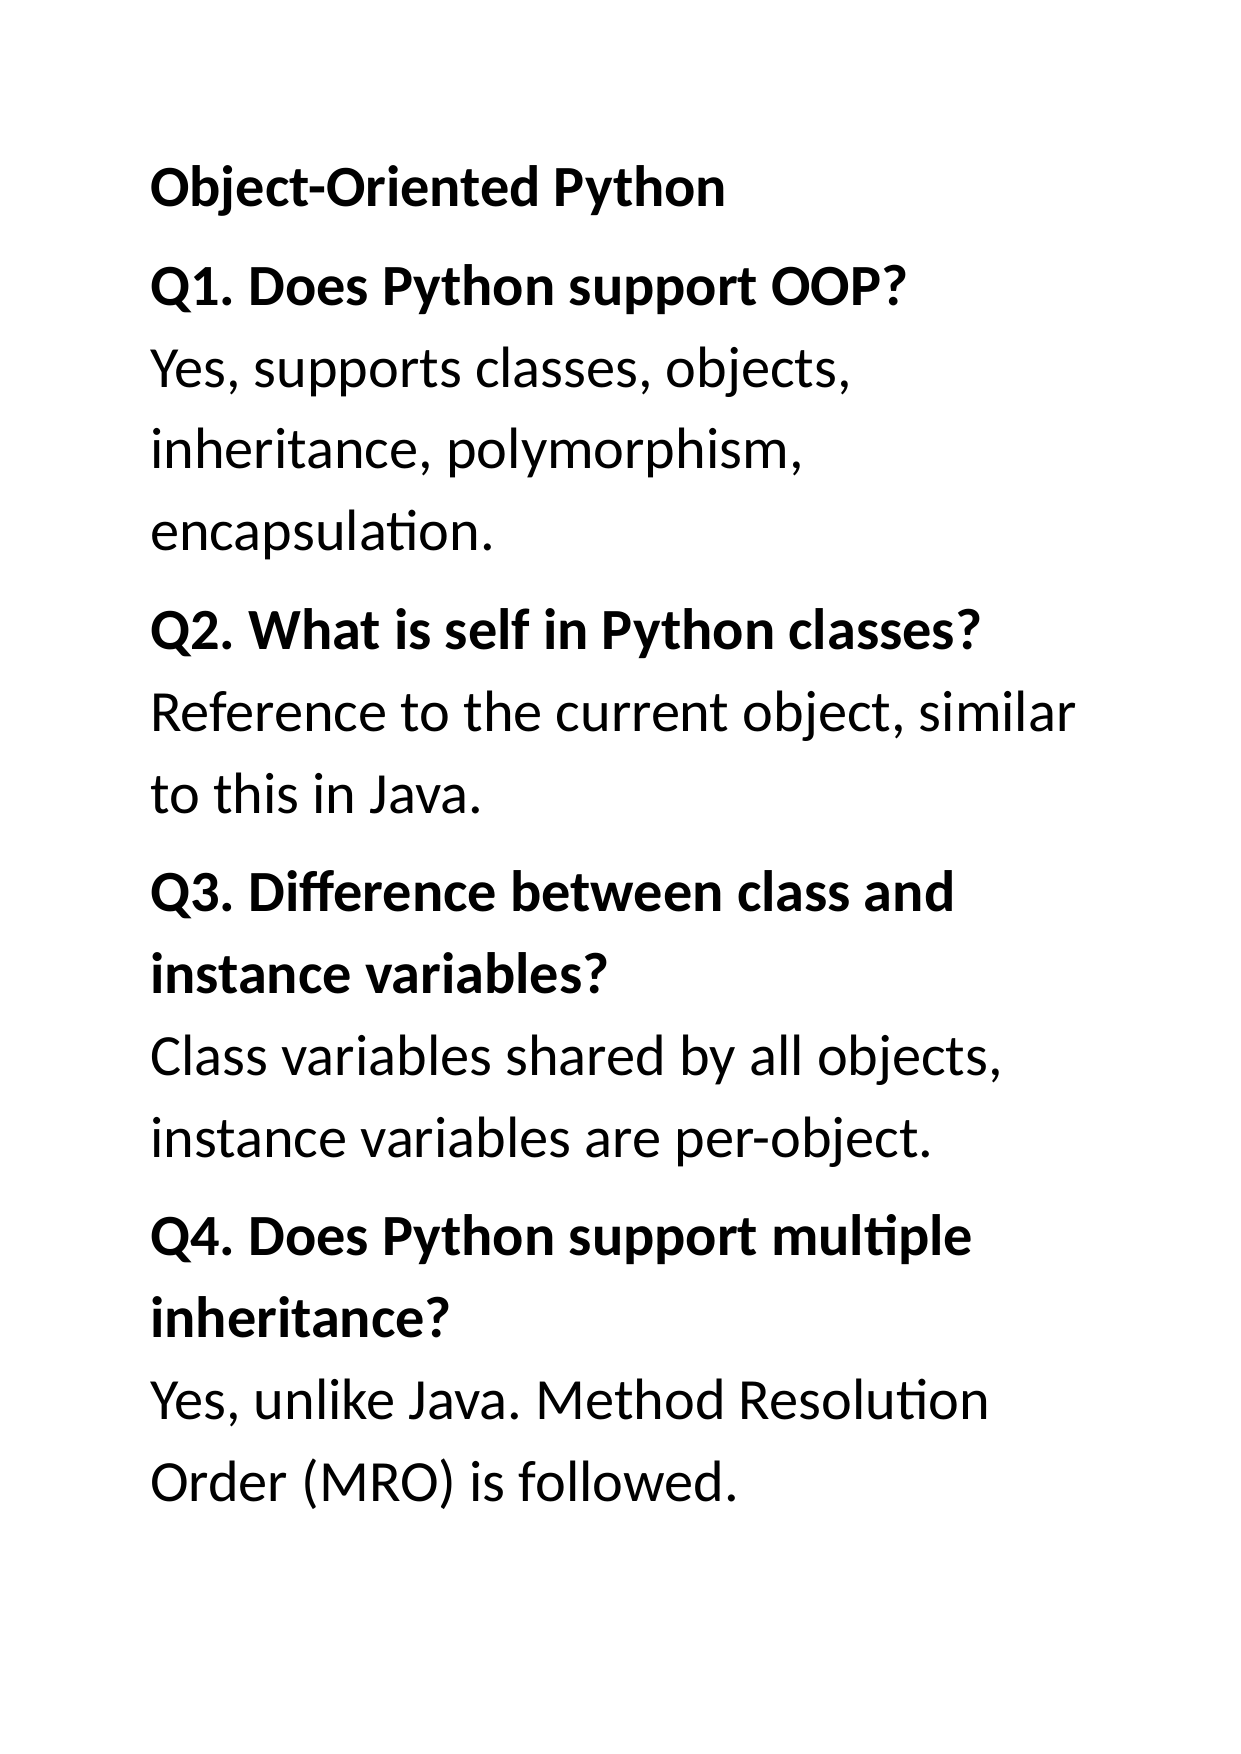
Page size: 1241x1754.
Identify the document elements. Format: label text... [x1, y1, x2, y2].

text Object-Oriented Python [150, 150, 1090, 221]
text Q3. Difference between class and instance variables? Class variables shared by all objects, instance variables are per-object. [150, 855, 1090, 1172]
text Q2. What is self in Python classes? Reference to the current object, similar to this in Java. [150, 593, 1090, 828]
text Q4. Does Python support multiple inheritance? Yes, unlike Java. Method Resolution Order (MRO) is followed. [150, 1199, 1090, 1516]
text Q1. Does Python support OOP? Yes, supports classes, objects, inheritance, polymorphism, encapsulation. [150, 248, 1090, 565]
